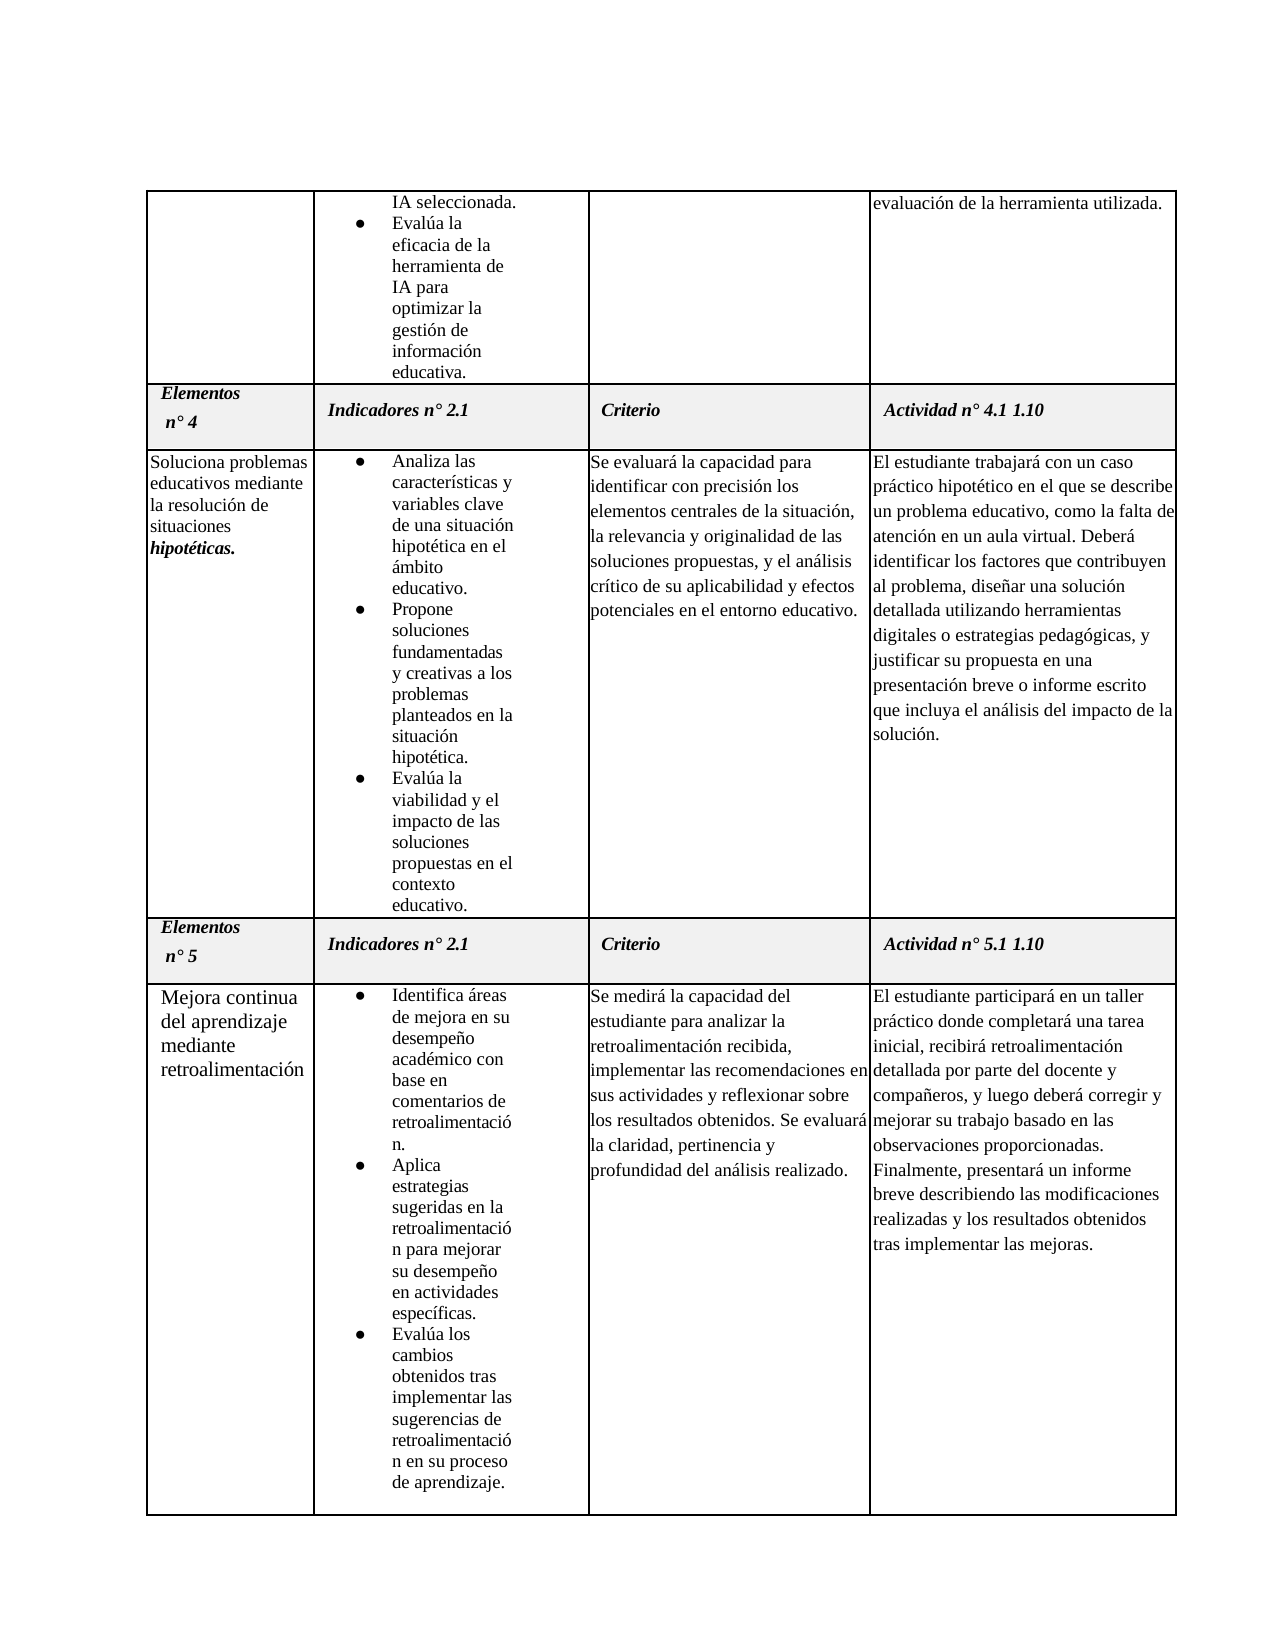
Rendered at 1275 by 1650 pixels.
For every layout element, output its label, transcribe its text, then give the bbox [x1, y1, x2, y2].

table_cell Se evaluará la capacidad para identificar con precisión los elementos centrales de la situación, la relevancia y originalidad de las soluciones propuestas, y el análisis crítico de su aplicabilidad y efectos potenciales en el entorno educativo. [590, 451, 869, 917]
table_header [315, 192, 588, 383]
table_cell Identifica áreas de mejora en su desempeño académico con base en comentarios de retroalimentació n. Aplica estrategias sugeridas en la retroalimentació n para mejorar su desempeño en actividades específicas. Evalúa los cambios obtenidos tras implementar las sugerencias de retroalimentació n en su proceso de aprendizaje. [315, 985, 588, 1514]
table_cell Actividad n° 4.1 1.10 [871, 385, 1175, 448]
table_cell Criterio [590, 385, 869, 448]
table_header [148, 192, 313, 383]
table_cell Soluciona problemas educativos mediante la resolución de situaciones hipotéticas. [148, 451, 313, 917]
table_header [590, 192, 869, 383]
table_cell Se medirá la capacidad del estudiante para analizar la retroalimentación recibida, implementar las recomendaciones en sus actividades y reflexionar sobre los resultados obtenidos. Se evaluará la claridad, pertinencia y profundidad del análisis realizado. [590, 985, 869, 1514]
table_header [871, 192, 1175, 383]
table_cell Criterio [590, 919, 869, 983]
table_cell Actividad n° 5.1 1.10 [871, 919, 1175, 983]
table_cell Elementos n° 5 [148, 919, 313, 983]
table_cell El estudiante trabajará con un caso práctico hipotético en el que se describe un problema educativo, como la falta de atención en un aula virtual. Deberá identificar los factores que contribuyen al problema, diseñar una solución detallada utilizando herramientas digitales o estrategias pedagógicas, y justificar su propuesta en una presentación breve o informe escrito que incluya el análisis del impacto de la solución. [871, 451, 1175, 917]
table_cell Mejora continua del aprendizaje mediante retroalimentación [148, 985, 313, 1514]
table_cell Analiza las características y variables clave de una situación hipotética en el ámbito educativo. Propone soluciones fundamentadas y creativas a los problemas planteados en la situación hipotética. Evalúa la viabilidad y el impacto de las soluciones propuestas en el contexto educativo. [315, 451, 588, 917]
table_cell Indicadores n° 2.1 [315, 919, 588, 983]
table_cell Elementos n° 4 [148, 385, 313, 448]
table_cell Indicadores n° 2.1 [315, 385, 588, 448]
table_cell El estudiante participará en un taller práctico donde completará una tarea inicial, recibirá retroalimentación detallada por parte del docente y compañeros, y luego deberá corregir y mejorar su trabajo basado en las observaciones proporcionadas. Finalmente, presentará un informe breve describiendo las modificaciones realizadas y los resultados obtenidos tras implementar las mejoras. [871, 985, 1175, 1514]
